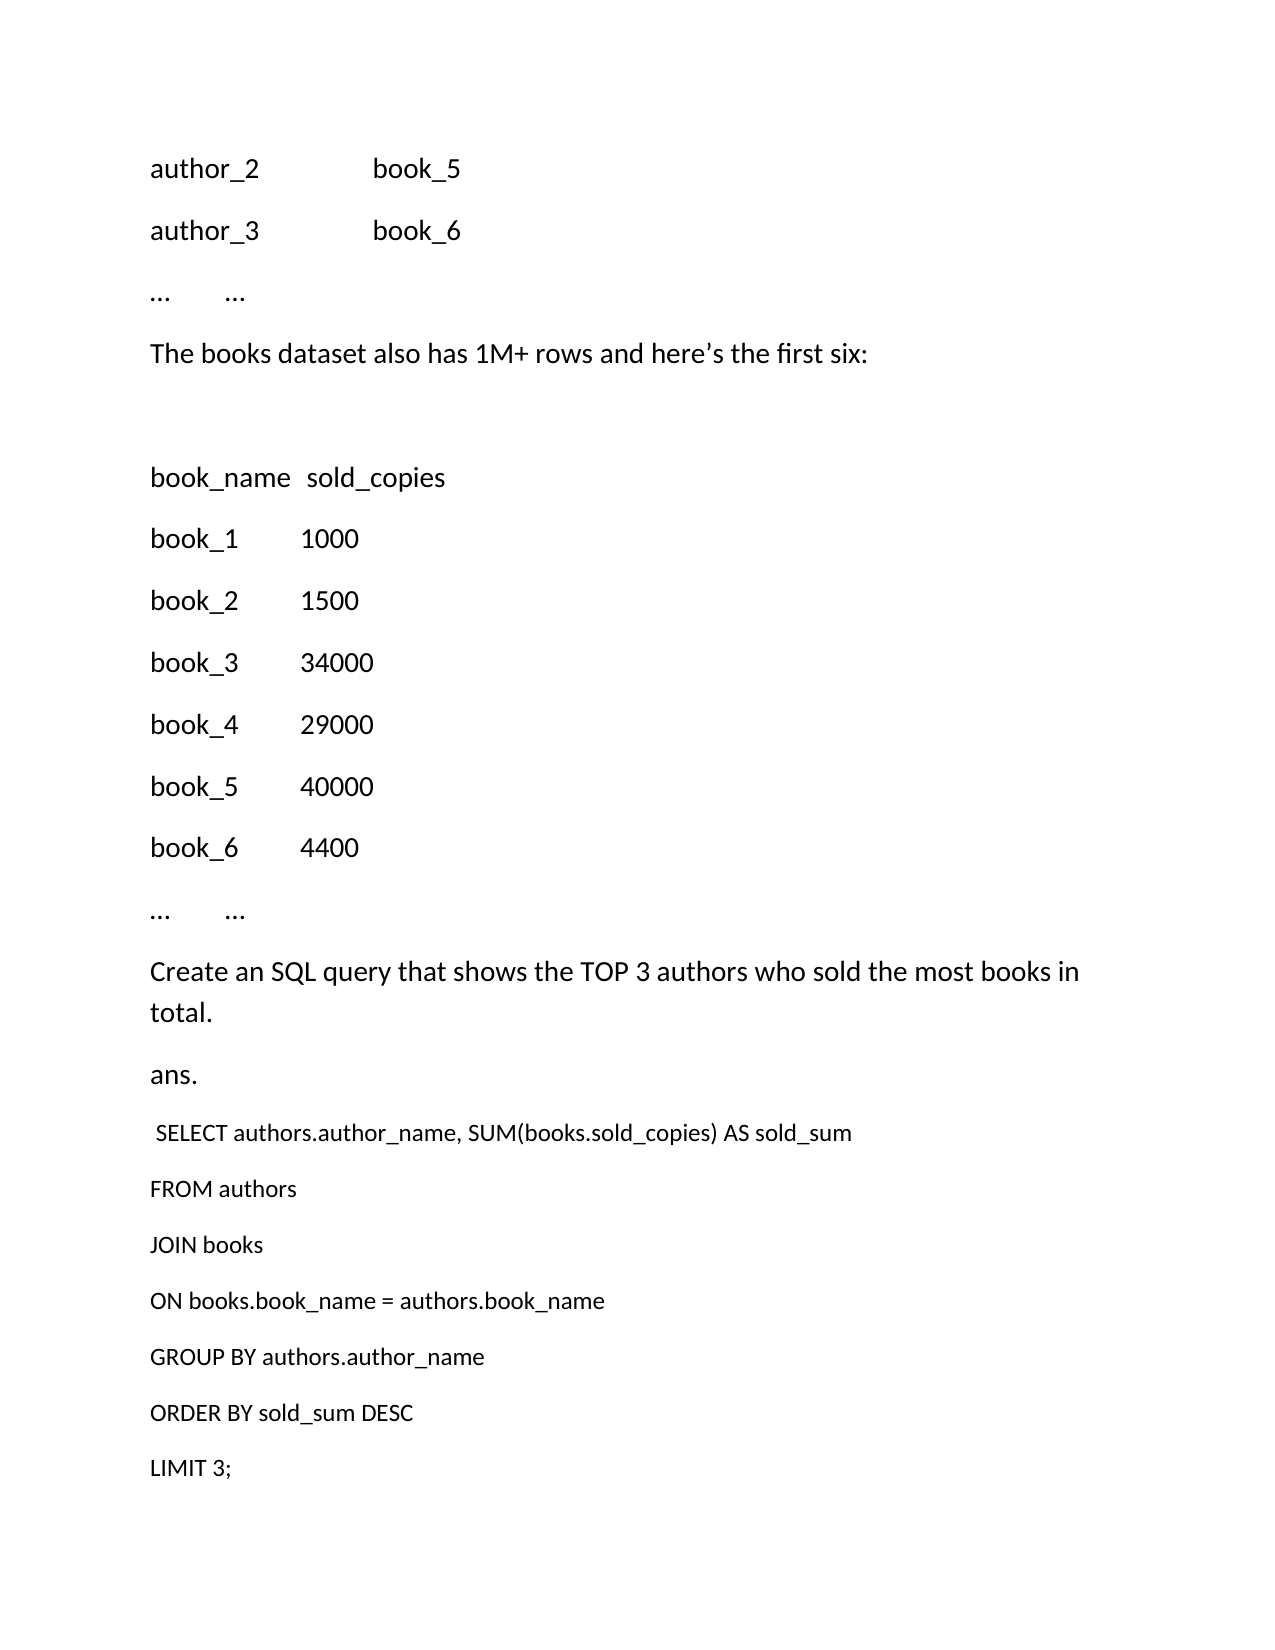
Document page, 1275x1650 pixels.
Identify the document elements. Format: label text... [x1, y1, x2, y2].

text LIMIT 3; [150, 1452, 1125, 1483]
text book_5 40000 [150, 768, 1125, 803]
text book_4 29000 [150, 706, 1125, 742]
text author_2 book_5 [150, 150, 1125, 186]
text GROUP BY authors.author_name [150, 1341, 1125, 1371]
text book_3 34000 [150, 644, 1125, 680]
text book_2 1500 [150, 582, 1125, 618]
text Create an SQL query that shows the TOP 3 authors who sold the most books in total. [150, 953, 1125, 1029]
text book_1 1000 [150, 521, 1125, 556]
text JOIN books [150, 1229, 1125, 1260]
text book_name sold_copies [150, 459, 1125, 494]
text … … [150, 273, 1125, 309]
text book_6 4400 [150, 829, 1125, 865]
text ON books.book_name = authors.book_name [150, 1285, 1125, 1316]
text ans. [150, 1056, 1125, 1091]
text FROM authors [150, 1173, 1125, 1204]
text ORDER BY sold_sum DESC [150, 1397, 1125, 1427]
text SELECT authors.author_name, SUM(books.sold_copies) AS sold_sum [150, 1117, 1125, 1148]
text … … [150, 891, 1125, 927]
text author_3 book_6 [150, 212, 1125, 247]
text The books dataset also has 1M+ rows and here’s the first six: [150, 335, 1125, 371]
